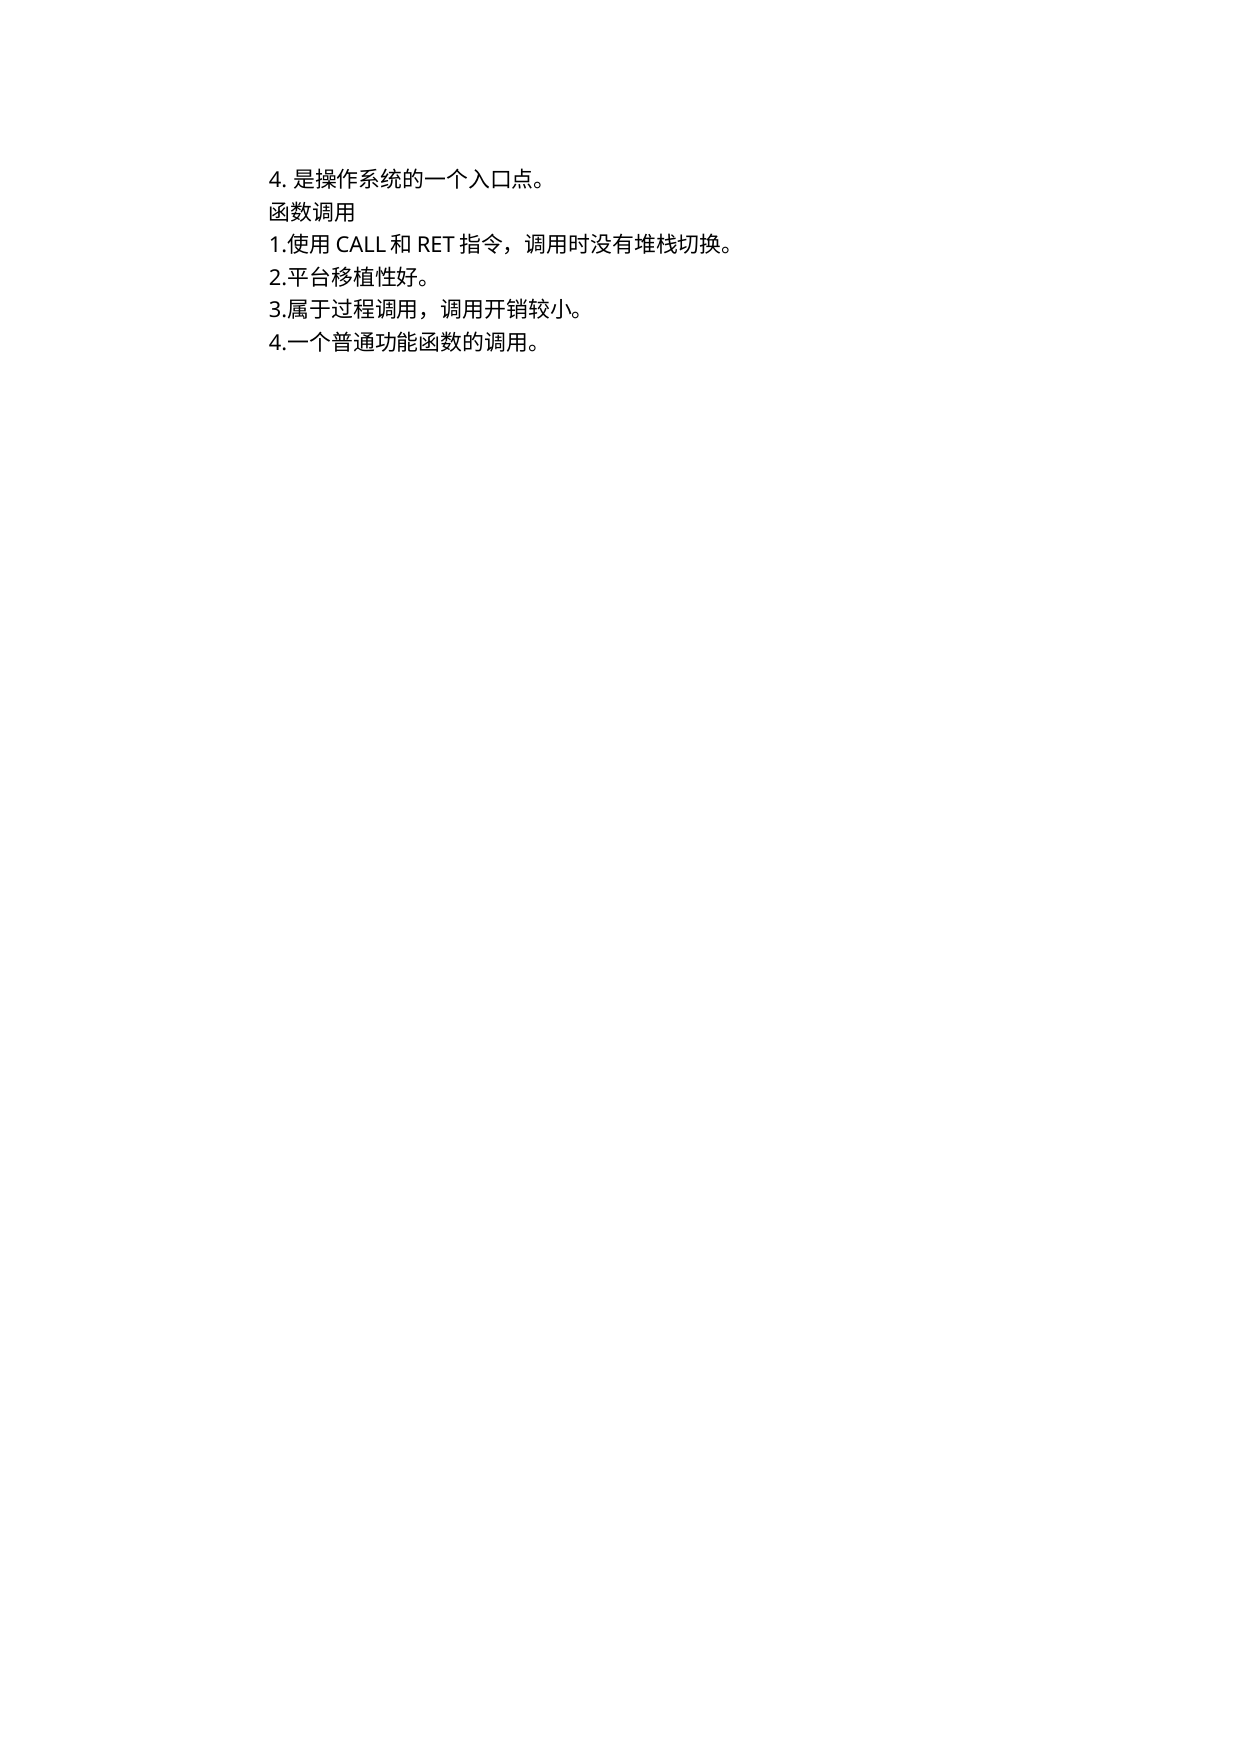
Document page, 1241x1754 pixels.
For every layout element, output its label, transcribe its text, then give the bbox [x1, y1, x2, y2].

list 函数调用 [225, 194, 1053, 227]
list 4.一个普通功能函数的调用。 [225, 324, 1053, 357]
list 2.平台移植性好。 [225, 259, 1053, 292]
list 1.使用CALL和RET指令，调用时没有堆栈切换。 [225, 227, 1053, 259]
list 3.属于过程调用，调用开销较小。 [225, 292, 1053, 324]
list 4. 是操作系统的一个入口点。 [225, 162, 1053, 194]
